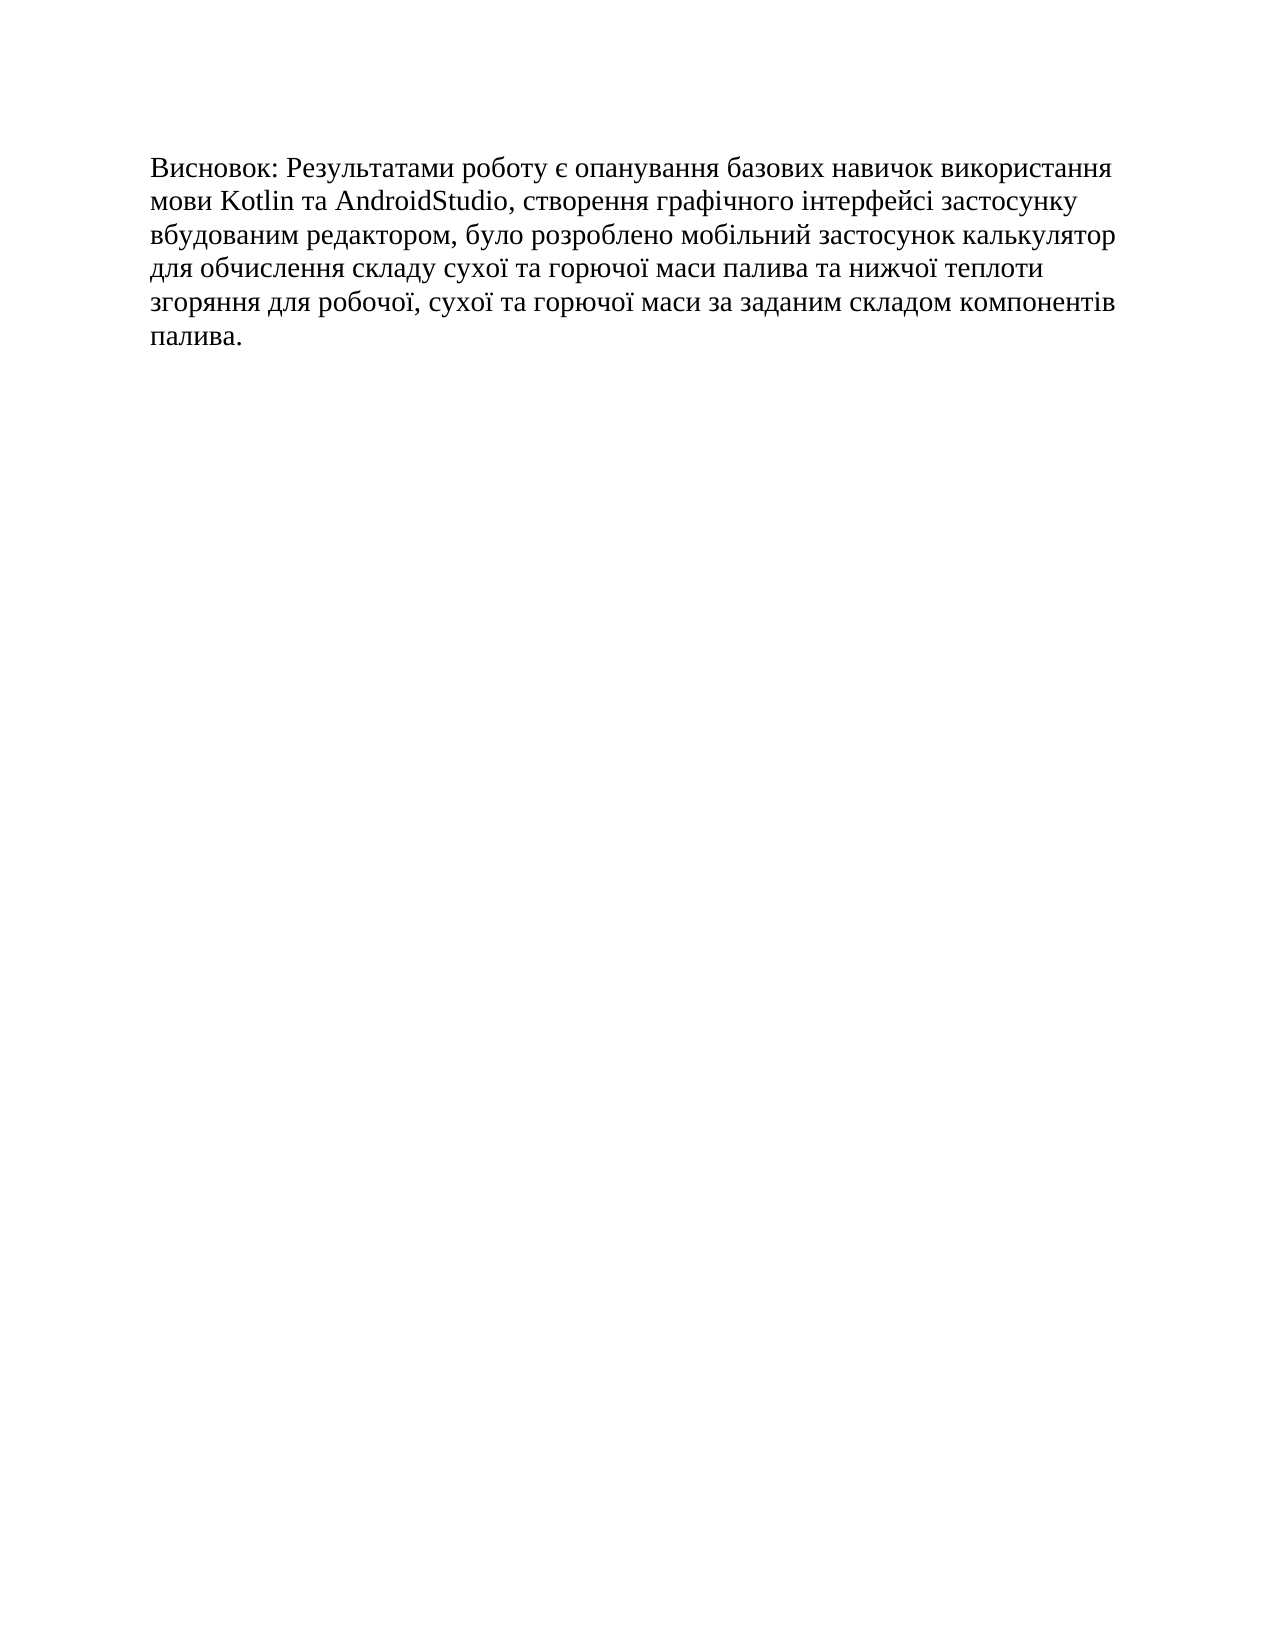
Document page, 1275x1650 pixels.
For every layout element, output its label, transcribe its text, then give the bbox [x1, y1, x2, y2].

text Висновок: Результатами роботу є опанування базових навичок використання мови Kotlin та AndroidStudio, створення графічного інтерфейсі застосунку вбудованим редактором, було розроблено мобільний застосунок калькулятор для обчислення складу сухої та горючої маси палива та нижчої теплоти згоряння для робочої, сухої та горючої маси за заданим складом компонентів палива. [150, 150, 1125, 351]
